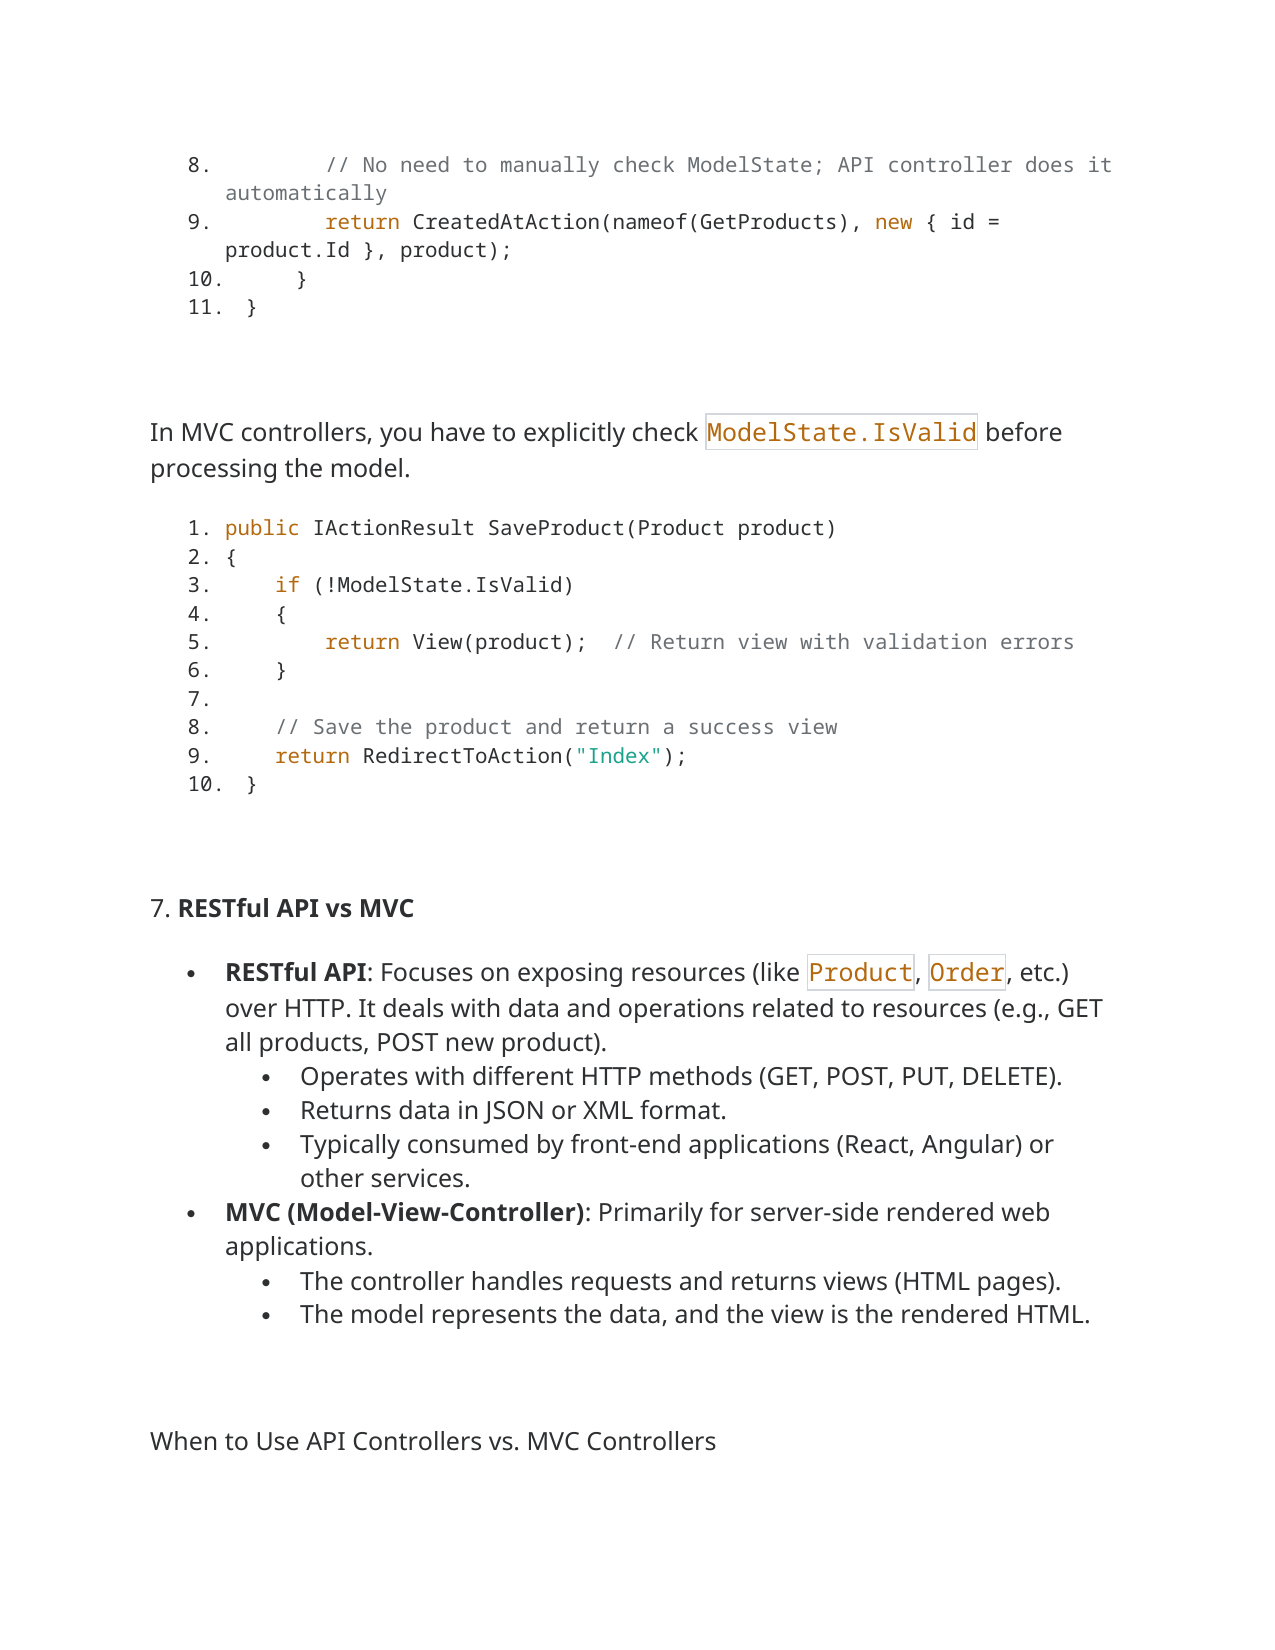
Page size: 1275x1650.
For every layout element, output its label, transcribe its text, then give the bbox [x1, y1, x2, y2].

list } [187, 656, 1125, 684]
list Returns data in JSON or XML format. [262, 1093, 1125, 1127]
list public IActionResult SaveProduct(Product product) [187, 513, 1125, 542]
list return RedirectToAction("Index"); [187, 741, 1125, 769]
list } [187, 264, 1125, 292]
list { [187, 542, 1125, 570]
list { [187, 599, 1125, 627]
list Operates with different HTTP methods (GET, POST, PUT, DELETE). [262, 1059, 1125, 1093]
list if (!ModelState.IsValid) [187, 570, 1125, 599]
list return View(product); // Return view with validation errors [187, 627, 1125, 656]
text In MVC controllers, you have to explicitly check ModelState.IsValid before processing the model. [150, 413, 1125, 484]
list // No need to manually check ModelState; API controller does it automatically [187, 150, 1125, 207]
list RESTful API: Focuses on exposing resources (like Product, Order, etc.) over HTTP. It deals with data and operations related to resources (e.g., GET all products, POST new product). [187, 953, 1125, 1059]
list Typically consumed by front-end applications (React, Angular) or other services. [262, 1127, 1125, 1195]
list The model represents the data, and the view is the rendered HTML. [262, 1297, 1125, 1331]
list The controller handles requests and returns views (HTML pages). [262, 1263, 1125, 1297]
text When to Use API Controllers vs. MVC Controllers [150, 1424, 1125, 1458]
list return CreatedAtAction(nameof(GetProducts), new { id = product.Id }, product); [187, 207, 1125, 264]
list } [187, 292, 1125, 321]
list // Save the product and return a success view [187, 712, 1125, 741]
text 7. RESTful API vs MVC [150, 890, 1125, 924]
list MVC (Model-View-Controller): Primarily for server-side rendered web applications. [187, 1195, 1125, 1263]
list } [187, 769, 1125, 798]
